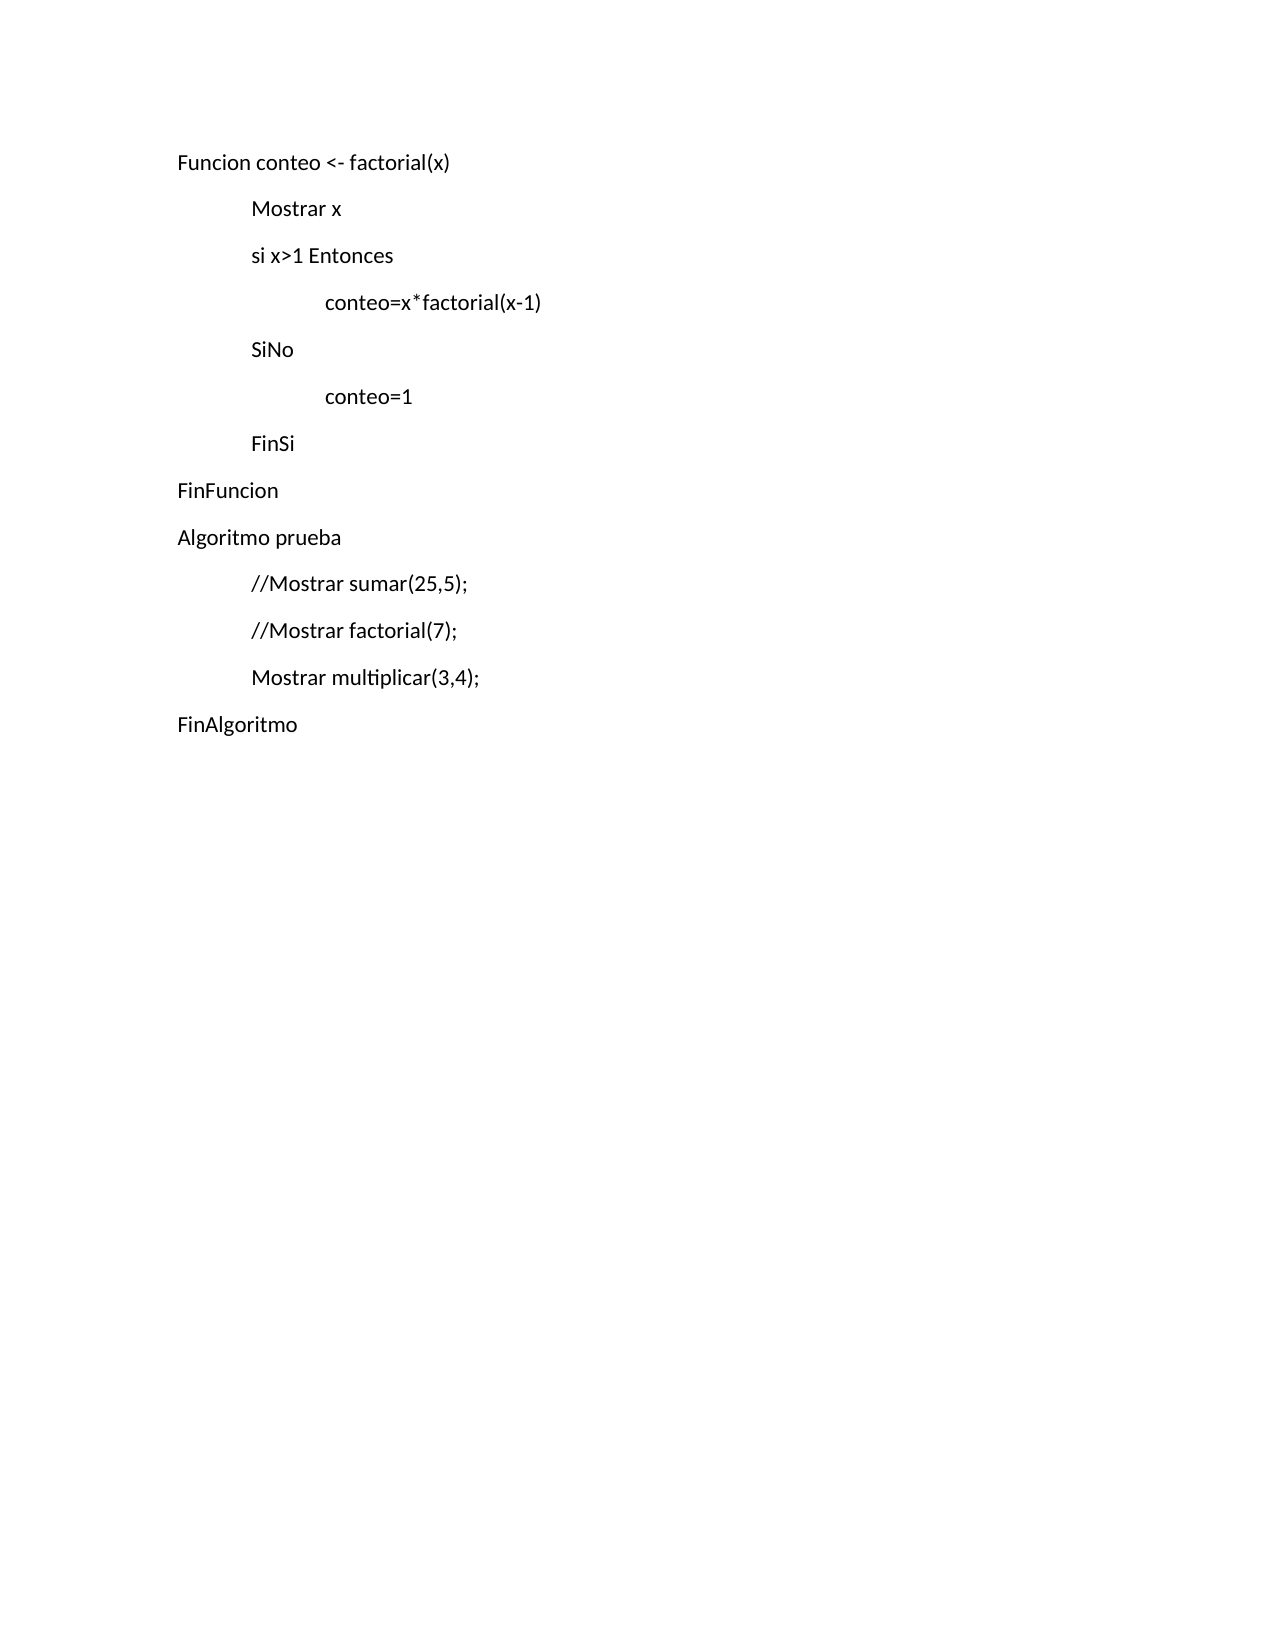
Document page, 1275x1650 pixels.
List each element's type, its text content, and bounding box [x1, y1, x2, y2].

text Mostrar multiplicar(3,4); [177, 663, 1098, 691]
text //Mostrar factorial(7); [177, 616, 1098, 644]
text conteo=x*factorial(x-1) [177, 288, 1098, 316]
text SiNo [177, 335, 1098, 363]
text conteo=1 [177, 382, 1098, 410]
text FinSi [177, 429, 1098, 457]
text si x>1 Entonces [177, 241, 1098, 269]
text //Mostrar sumar(25,5); [177, 569, 1098, 597]
text Algoritmo prueba [177, 523, 1098, 551]
text FinFuncion [177, 476, 1098, 504]
text FinAlgoritmo [177, 710, 1098, 738]
text Funcion conteo <- factorial(x) [177, 148, 1098, 176]
text Mostrar x [177, 194, 1098, 222]
